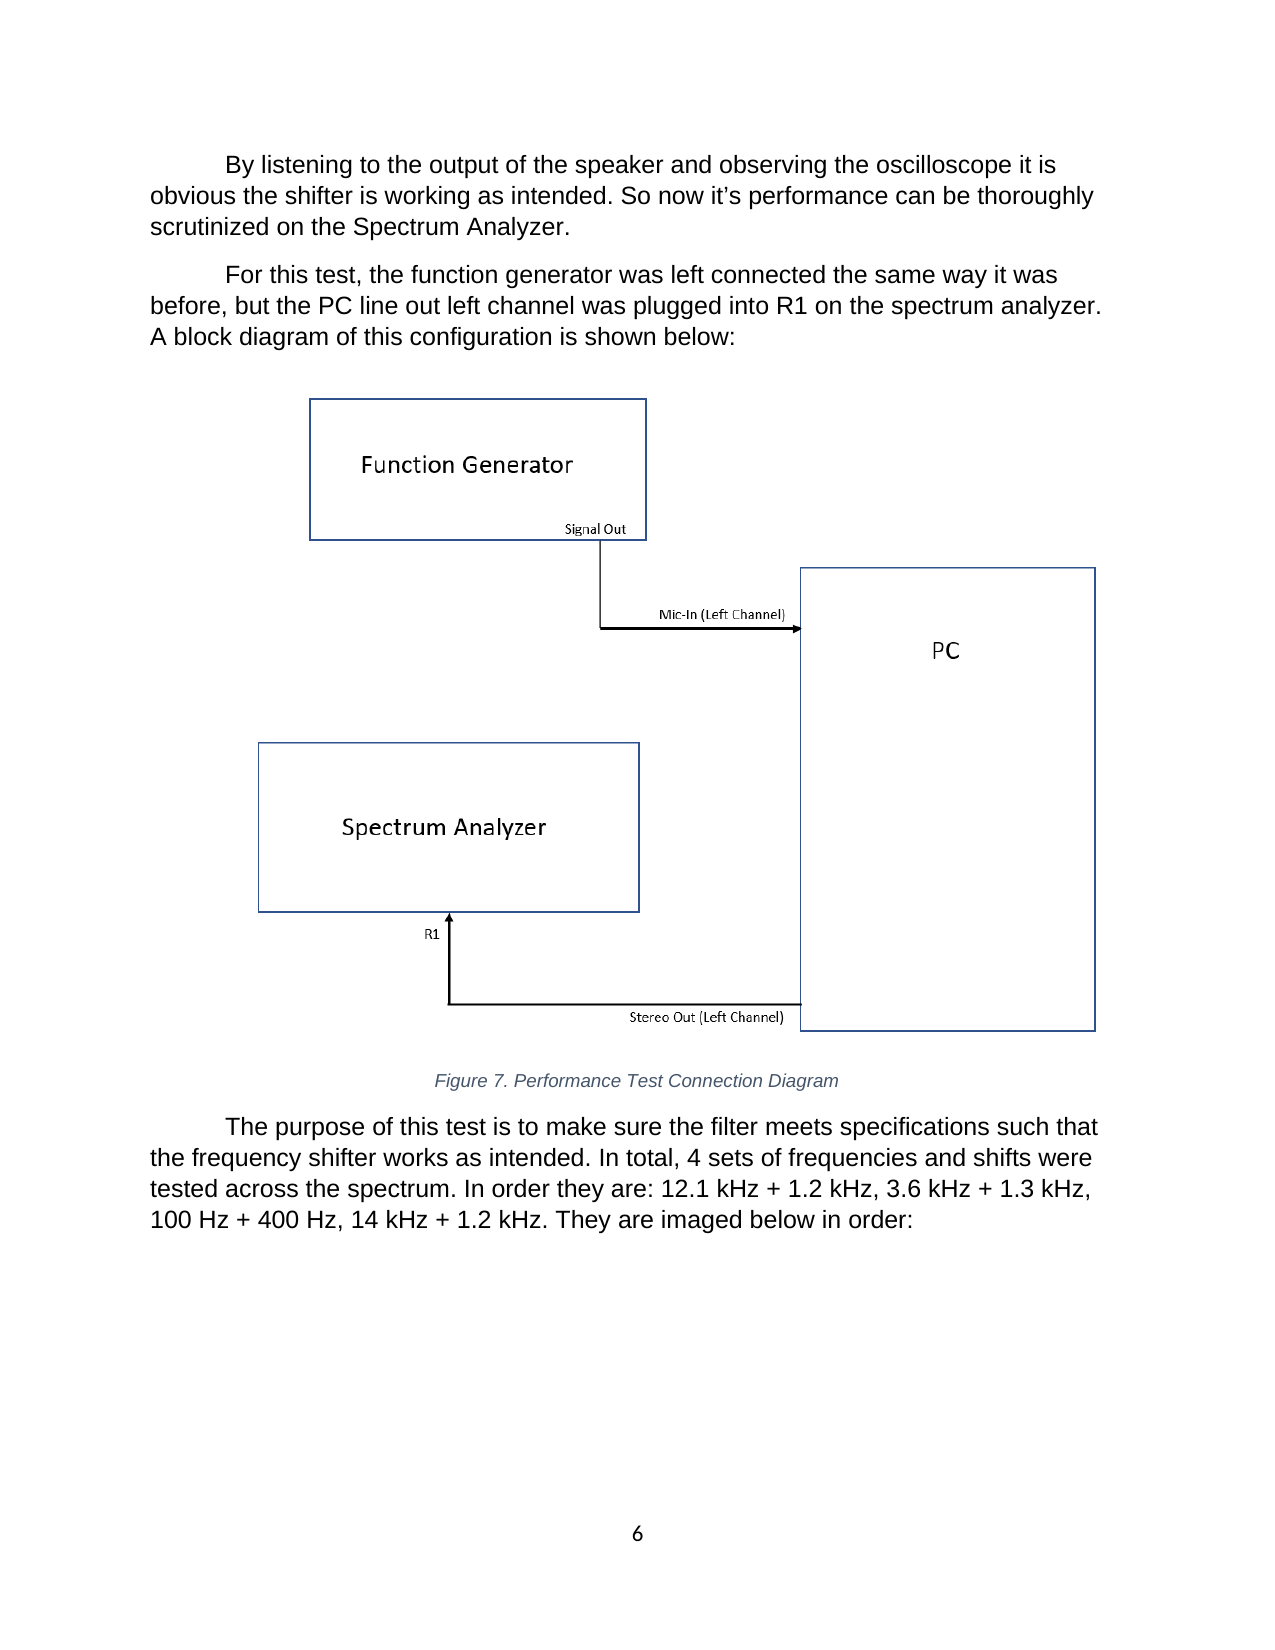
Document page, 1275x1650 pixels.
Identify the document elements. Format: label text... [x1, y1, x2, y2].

text By listening to the output of the speaker and observing the oscilloscope it is obvious the shifter is working as intended. So now it’s performance can be thoroughly scrutinized on the Spectrum Analyzer. [150, 150, 1125, 241]
text The purpose of this test is to make sure the filter meets specifications such that the frequency shifter works as intended. In total, 4 sets of frequencies and shifts were tested across the spectrum. In order they are: 12.1 kHz + 1.2 kHz, 3.6 kHz + 1.3 kHz, 100 Hz + 400 Hz, 14 kHz + 1.2 kHz. They are imaged below in order: [150, 1112, 1125, 1234]
text For this test, the function generator was left connected the same way it was before, but the PC line out left channel was plugged into R1 on the spectrum analyzer. A block diagram of this configuration is shown below: [150, 260, 1125, 351]
picture [150, 369, 1125, 1051]
text Figure 7. Performance Test Connection Diagram [150, 1070, 1125, 1091]
